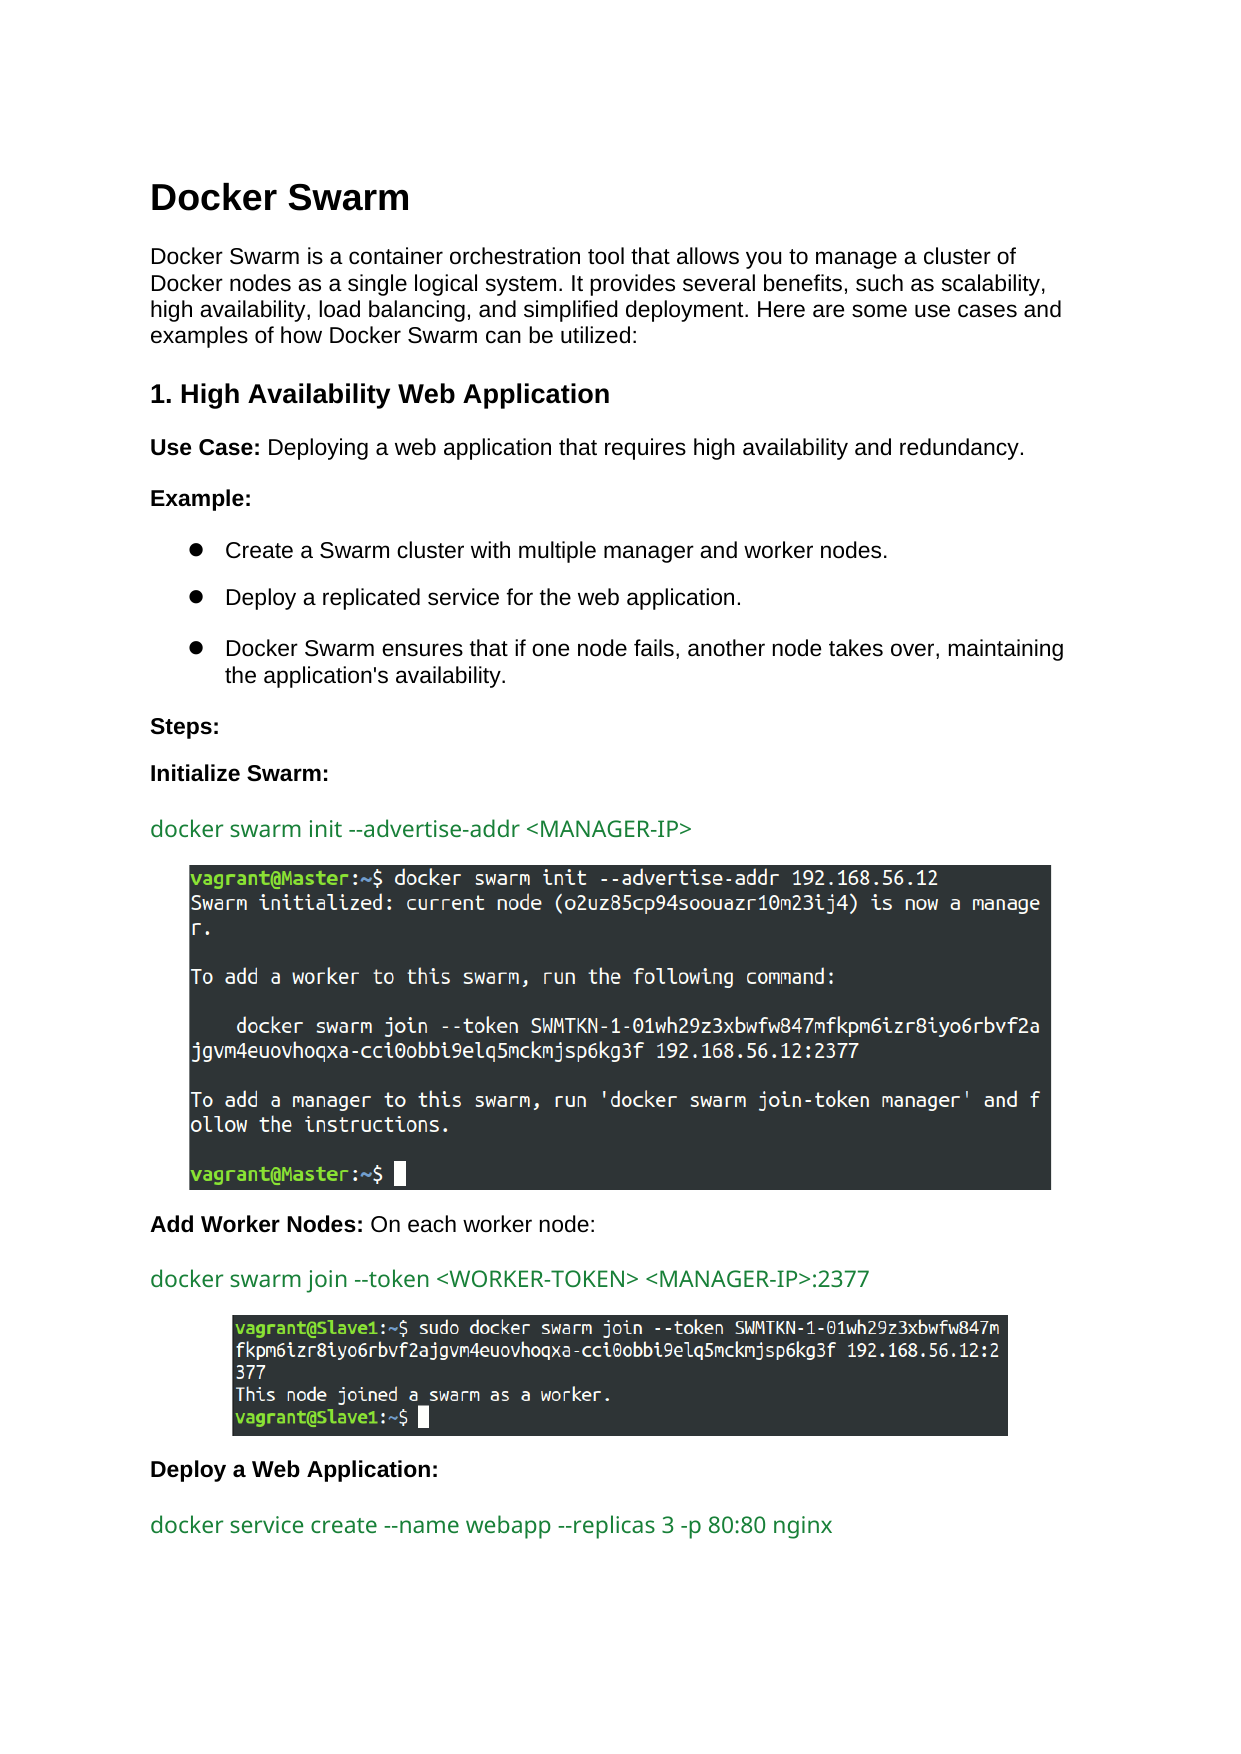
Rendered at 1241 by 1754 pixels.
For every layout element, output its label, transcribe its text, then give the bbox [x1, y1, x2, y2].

text Add Worker Nodes: On each worker node: docker swarm join --token <WORKER-TOKEN> <MANAGER-IP>:2377 [150, 1211, 1090, 1294]
picture [232, 1315, 1008, 1436]
text Deploy a Web Application: docker service create --name webapp --replicas 3 -p 80:80 nginx [150, 1456, 1090, 1540]
list Create a Swarm cluster with multiple manager and worker nodes. [187, 537, 1090, 563]
text Use Case: Deploying a web application that requires high availability and redundancy. [150, 434, 1090, 460]
text Example: [150, 485, 1090, 512]
subtitle 1. High Availability Web Application [150, 378, 1090, 409]
list Deploy a replicated service for the web application. [187, 584, 1090, 610]
picture [189, 865, 1052, 1190]
text Docker Swarm [150, 175, 1090, 218]
text Initialize Swarm: docker swarm init --advertise-addr <MANAGER-IP> [150, 760, 1090, 844]
text Docker Swarm is a container orchestration tool that allows you to manage a cluster of Docker nodes as a single logical system. It provides several benefits, such as scalability, high availability, load balancing, and simplified deployment. Here are some use cases and examples of how Docker Swarm can be utilized: [150, 243, 1090, 348]
text Steps: [150, 713, 1090, 739]
list Docker Swarm ensures that if one node fails, another node takes over, maintaining the application's availability. [187, 635, 1090, 688]
